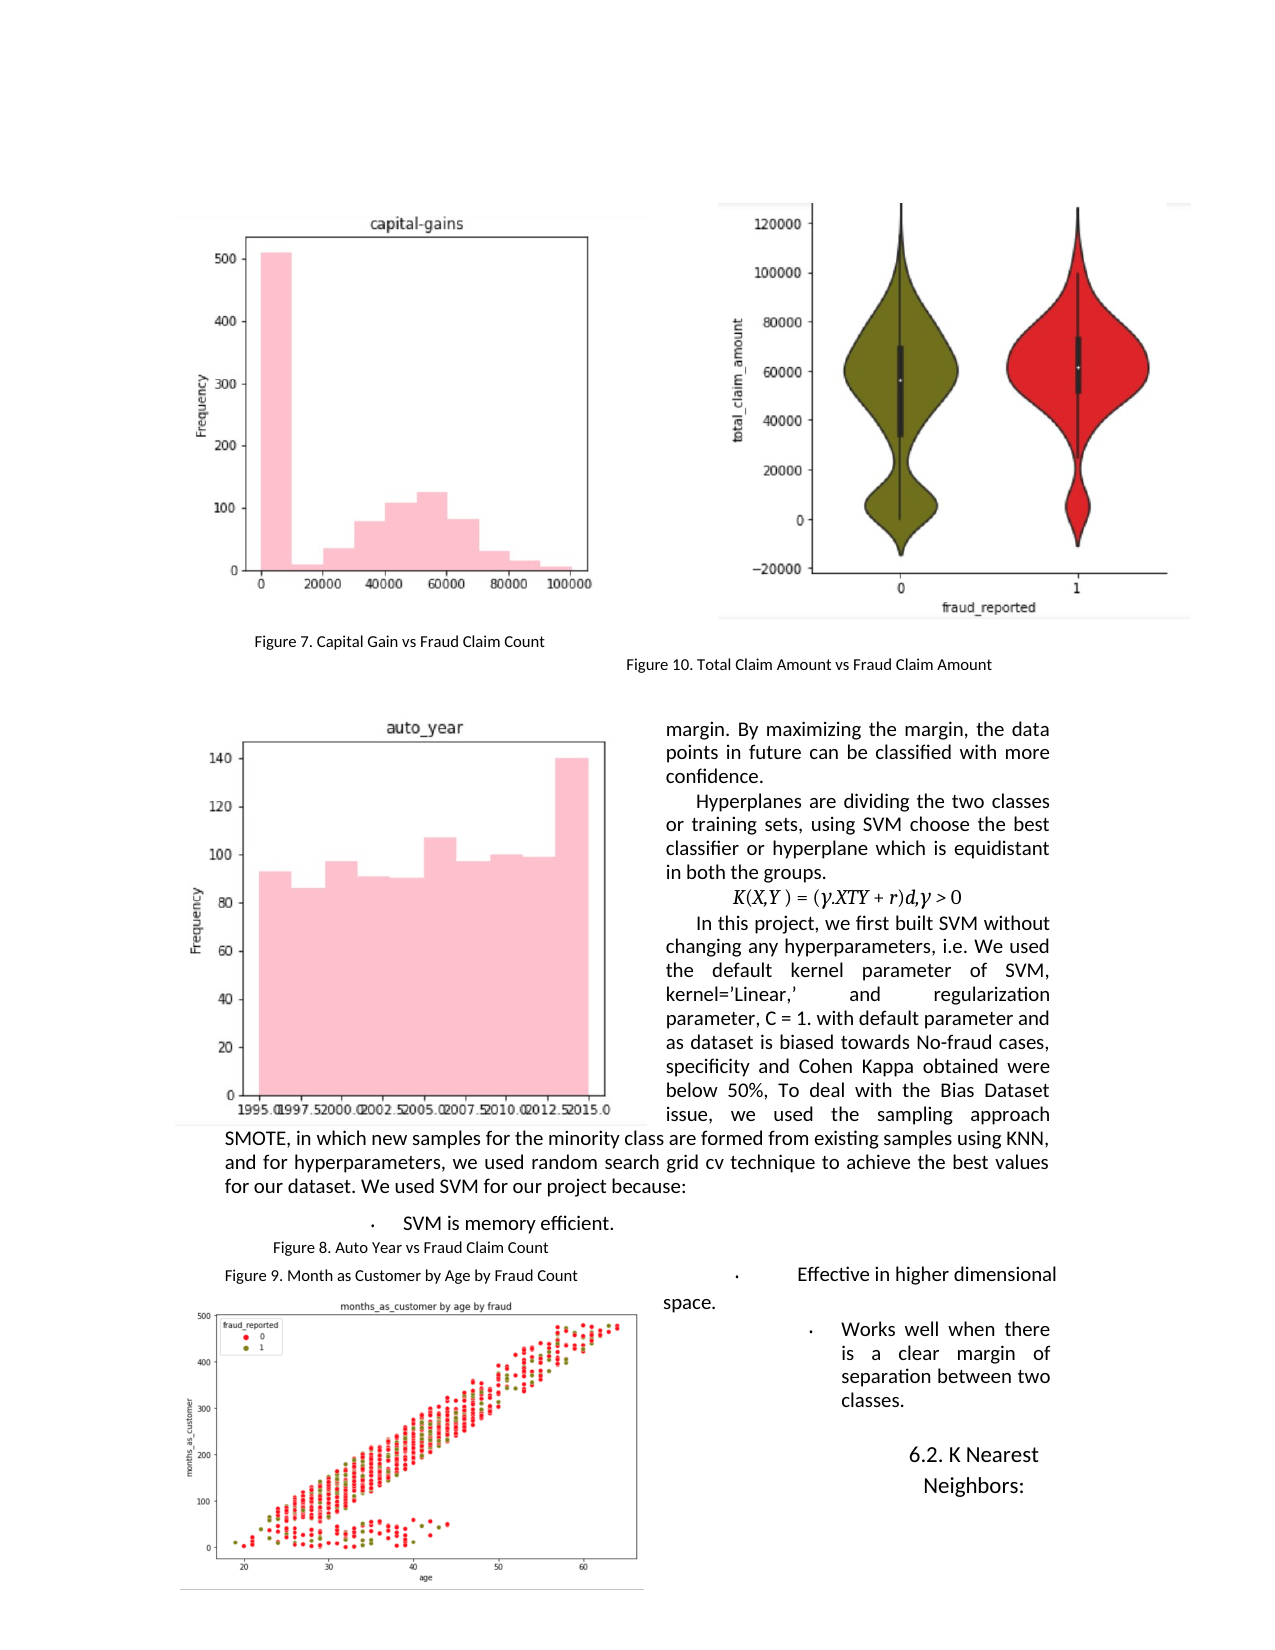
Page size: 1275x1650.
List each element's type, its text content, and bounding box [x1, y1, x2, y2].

text Figure 8. Auto Year vs Fraud Claim Count [224, 1238, 1051, 1258]
picture [718, 203, 1191, 619]
text Figure 10. Total Claim Amount vs Fraud Claim Amount [224, 654, 992, 675]
text 6.2. K Nearest Neighbors: [644, 1441, 1051, 1499]
picture [179, 1298, 644, 1590]
picture [174, 216, 647, 606]
list SVM is memory efficient. [369, 1210, 1051, 1236]
picture [174, 709, 647, 1126]
text K(X,Y ) = (γ.XTY + r)d,γ > 0 [733, 885, 1051, 909]
list Works well when there is a clear margin of separation between two classes. [644, 1317, 1051, 1413]
text Figure 7. Capital Gain vs Fraud Claim Count [254, 632, 1051, 652]
text Figure 9. Month as Customer by Age by Fraud Count • Effective in higher dimensional space. [224, 1261, 1051, 1314]
text margin. By maximizing the margin, the data points in future can be classified with more confidence. [647, 717, 1051, 789]
text Hyperplanes are dividing the two classes or training sets, using SVM choose the best classifier or hyperplane which is equidistant in both the groups. [647, 789, 1051, 885]
text In this project, we first built SVM without changing any hyperparameters, i.e. We used the default kernel parameter of SVM, kernel=’Linear,’ and regularization parameter, C = 1. with default parameter and as dataset is biased towards No-fraud cases, specificity and Cohen Kappa obtained were below 50%, To deal with the Bias Dataset issue, we used the sampling approach SMOTE, in which new samples for the minority class are formed from existing samples using KNN, and for hyperparameters, we used random search grid cv technique to achieve the best values for our dataset. We used SVM for our project because: [224, 911, 1051, 1198]
